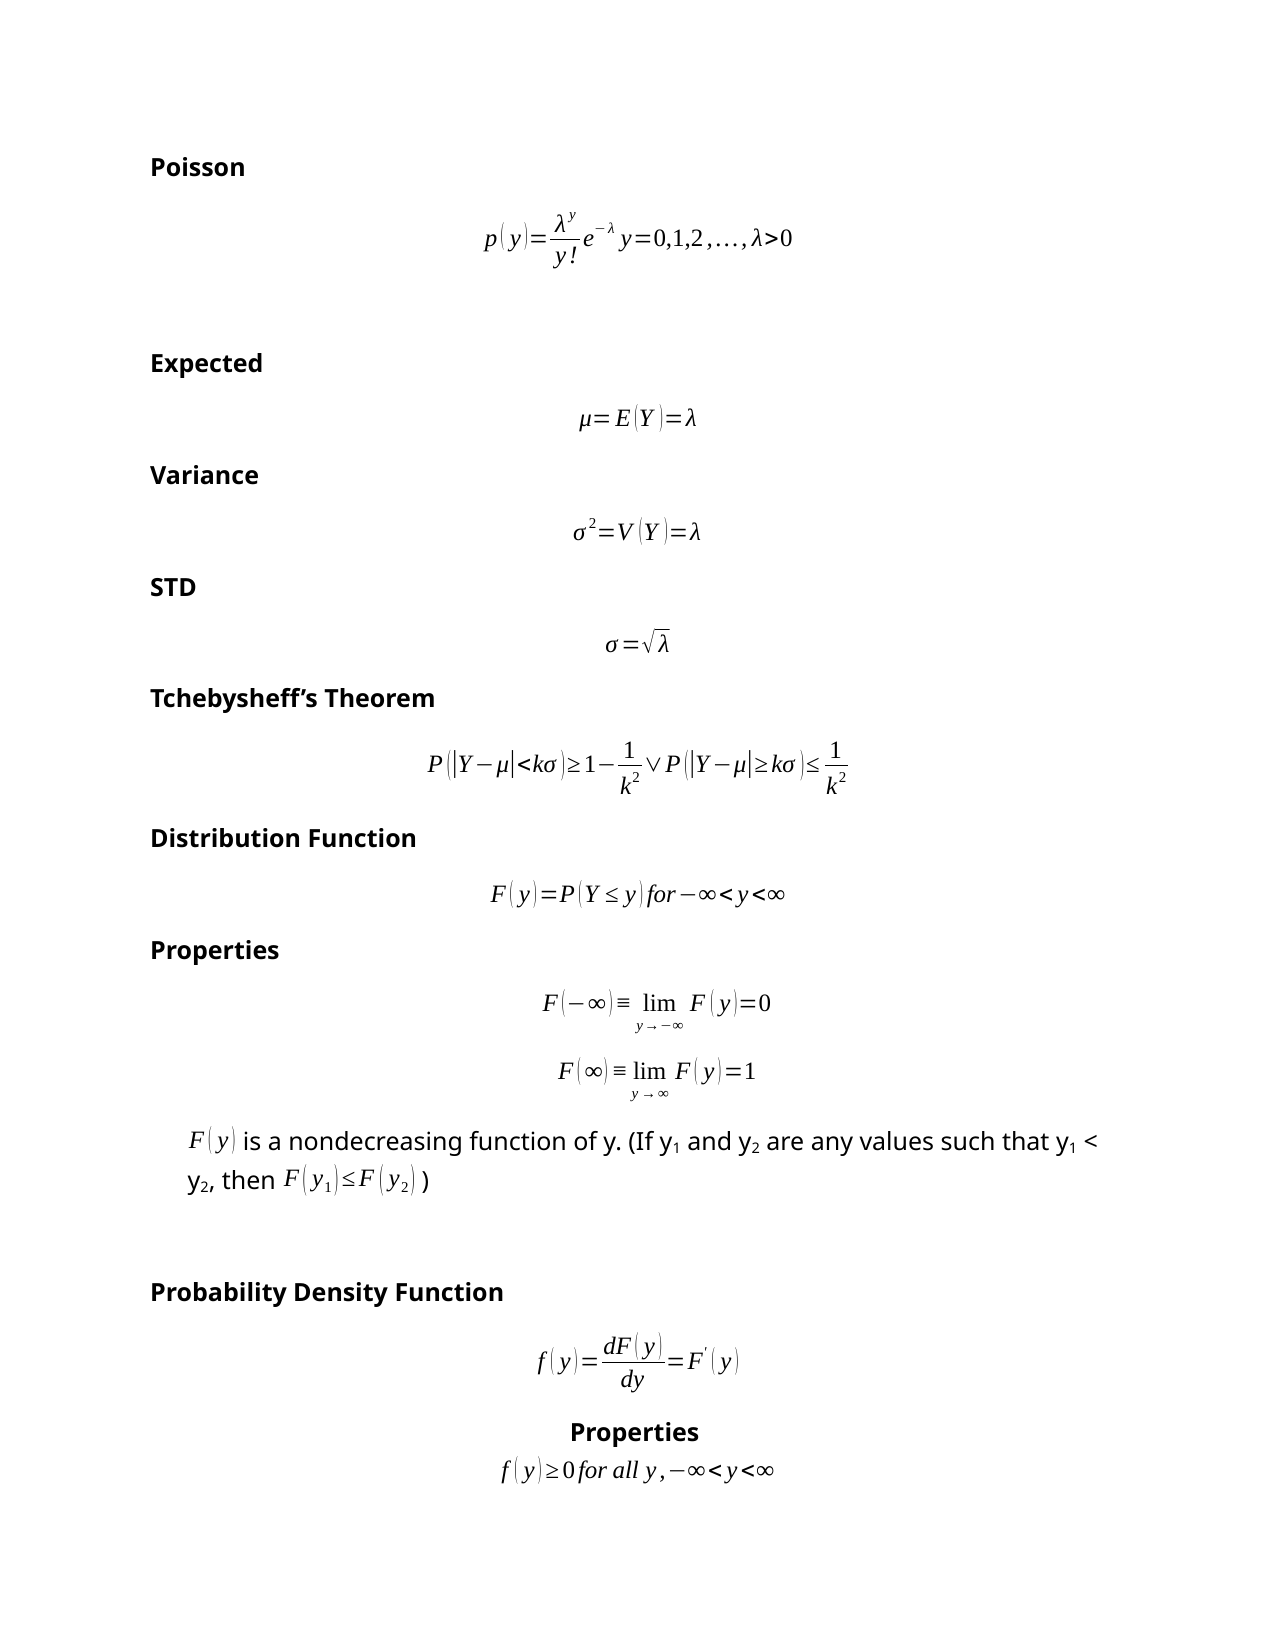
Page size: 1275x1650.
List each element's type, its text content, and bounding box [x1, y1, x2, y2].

text Variance [150, 458, 1125, 492]
text Probability Density Function [150, 1275, 1125, 1309]
text Poisson [150, 150, 1125, 184]
text Properties [150, 933, 1125, 967]
text is a nondecreasing function of y. (If y1 and y2 are any values such that y1 < y2, then ) [187, 1123, 1125, 1197]
text Properties [150, 1414, 1125, 1488]
text Distribution Function [150, 821, 1125, 855]
text Tchebysheff’s Theorem [150, 681, 1125, 715]
text Expected [150, 346, 1125, 380]
text STD [150, 569, 1125, 603]
